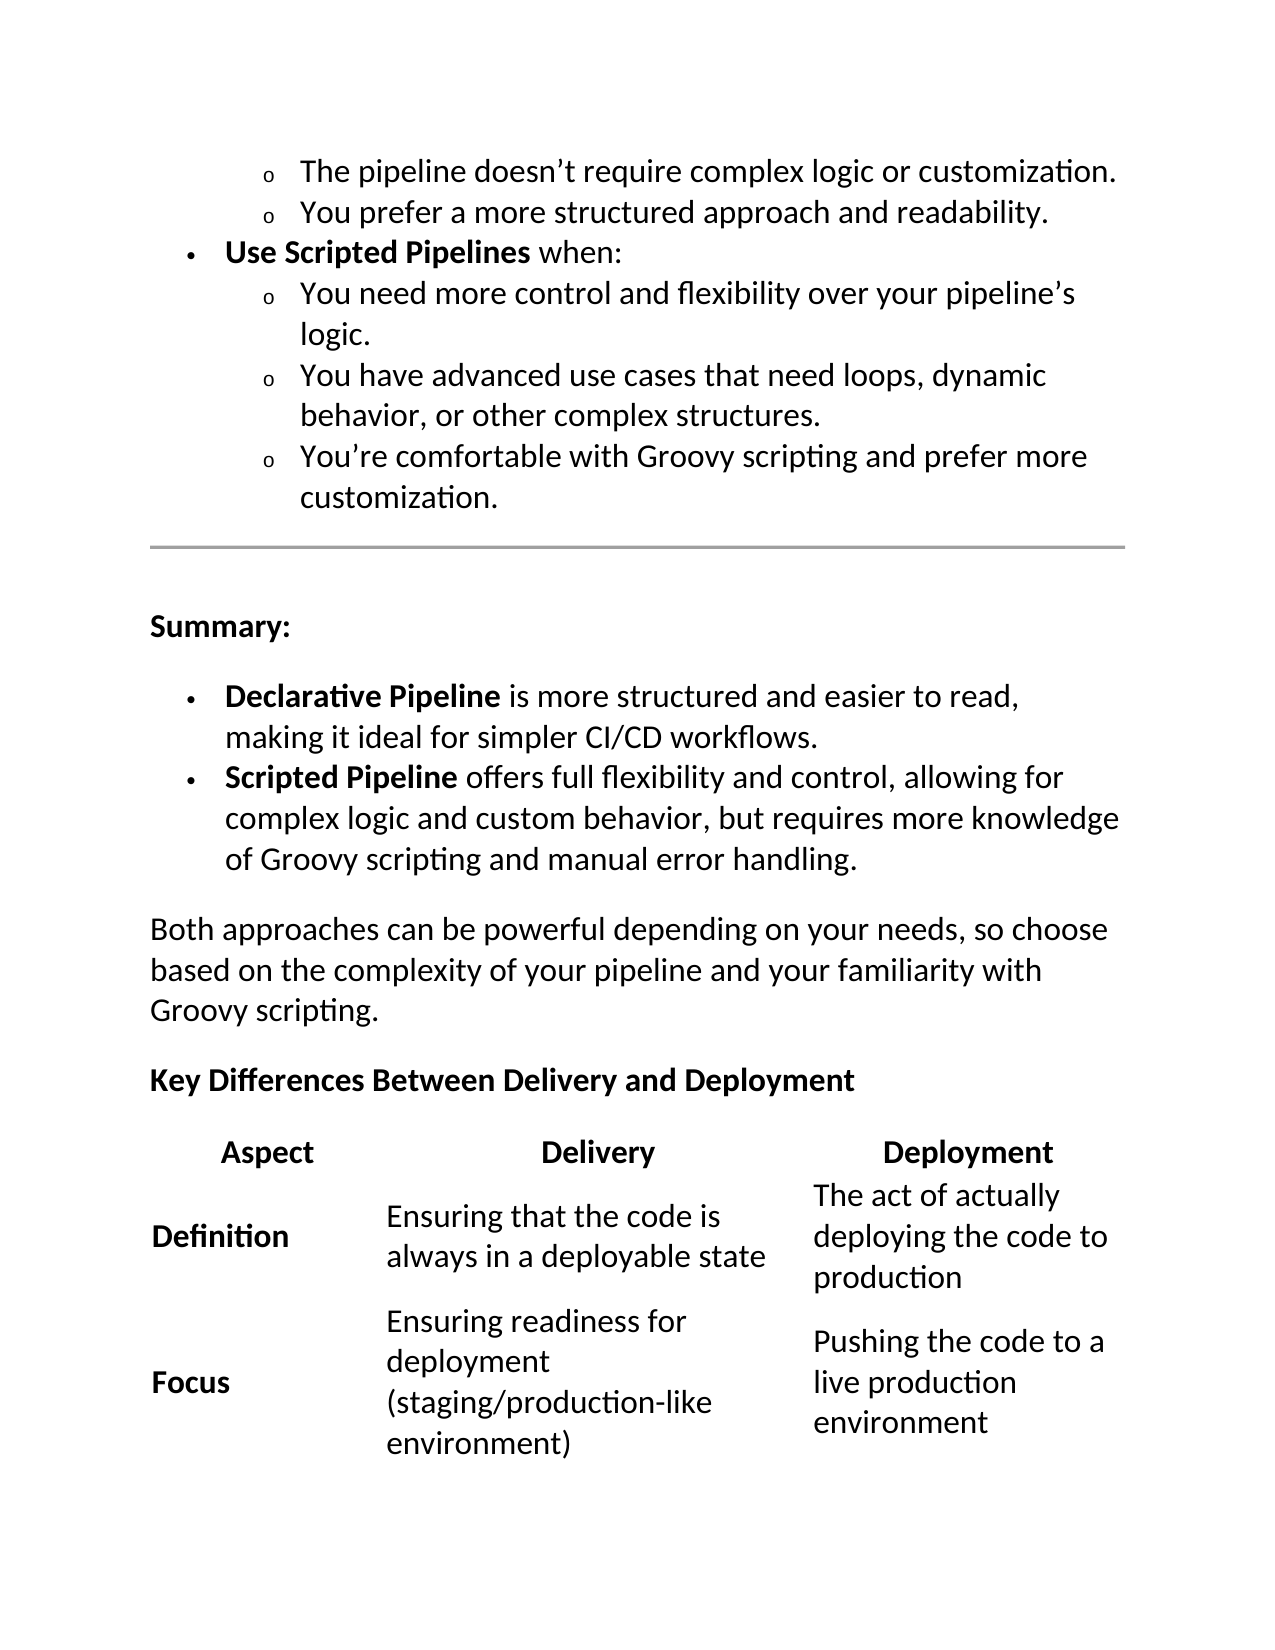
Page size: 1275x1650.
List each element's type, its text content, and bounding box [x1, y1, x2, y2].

list The pipeline doesn’t require complex logic or customization. [262, 150, 1125, 191]
text Both approaches can be powerful depending on your needs, so choose based on the complexity of your pipeline and your familiarity with Groovy scripting. [150, 908, 1125, 1030]
table_cell Definition [150, 1173, 385, 1298]
list You’re comfortable with Groovy scripting and prefer more customization. [262, 435, 1125, 517]
table_cell Ensuring readiness for deployment (staging/production-like environment) [385, 1298, 811, 1464]
text Key Differences Between Delivery and Deployment [150, 1059, 1125, 1100]
table_cell The act of actually deploying the code to production [811, 1173, 1125, 1298]
list Scripted Pipeline offers full flexibility and control, allowing for complex logic and custom behavior, but requires more knowledge of Groovy scripting and manual error handling. [187, 756, 1125, 879]
list You prefer a more structured approach and readability. [262, 191, 1125, 231]
list Use Scripted Pipelines when: [187, 231, 1125, 272]
subtitle Summary: [150, 605, 1125, 646]
table_header Aspect [150, 1129, 385, 1173]
table_cell Ensuring that the code is always in a deployable state [385, 1173, 811, 1298]
list Declarative Pipeline is more structured and easier to read, making it ideal for simpler CI/CD workflows. [187, 675, 1125, 756]
table_cell Pushing the code to a live production environment [811, 1298, 1125, 1464]
table_cell Focus [150, 1298, 385, 1464]
table_header Delivery [385, 1129, 811, 1173]
list You have advanced use cases that need loops, dynamic behavior, or other complex structures. [262, 354, 1125, 435]
table_header Deployment [811, 1129, 1125, 1173]
list You need more control and flexibility over your pipeline’s logic. [262, 272, 1125, 354]
